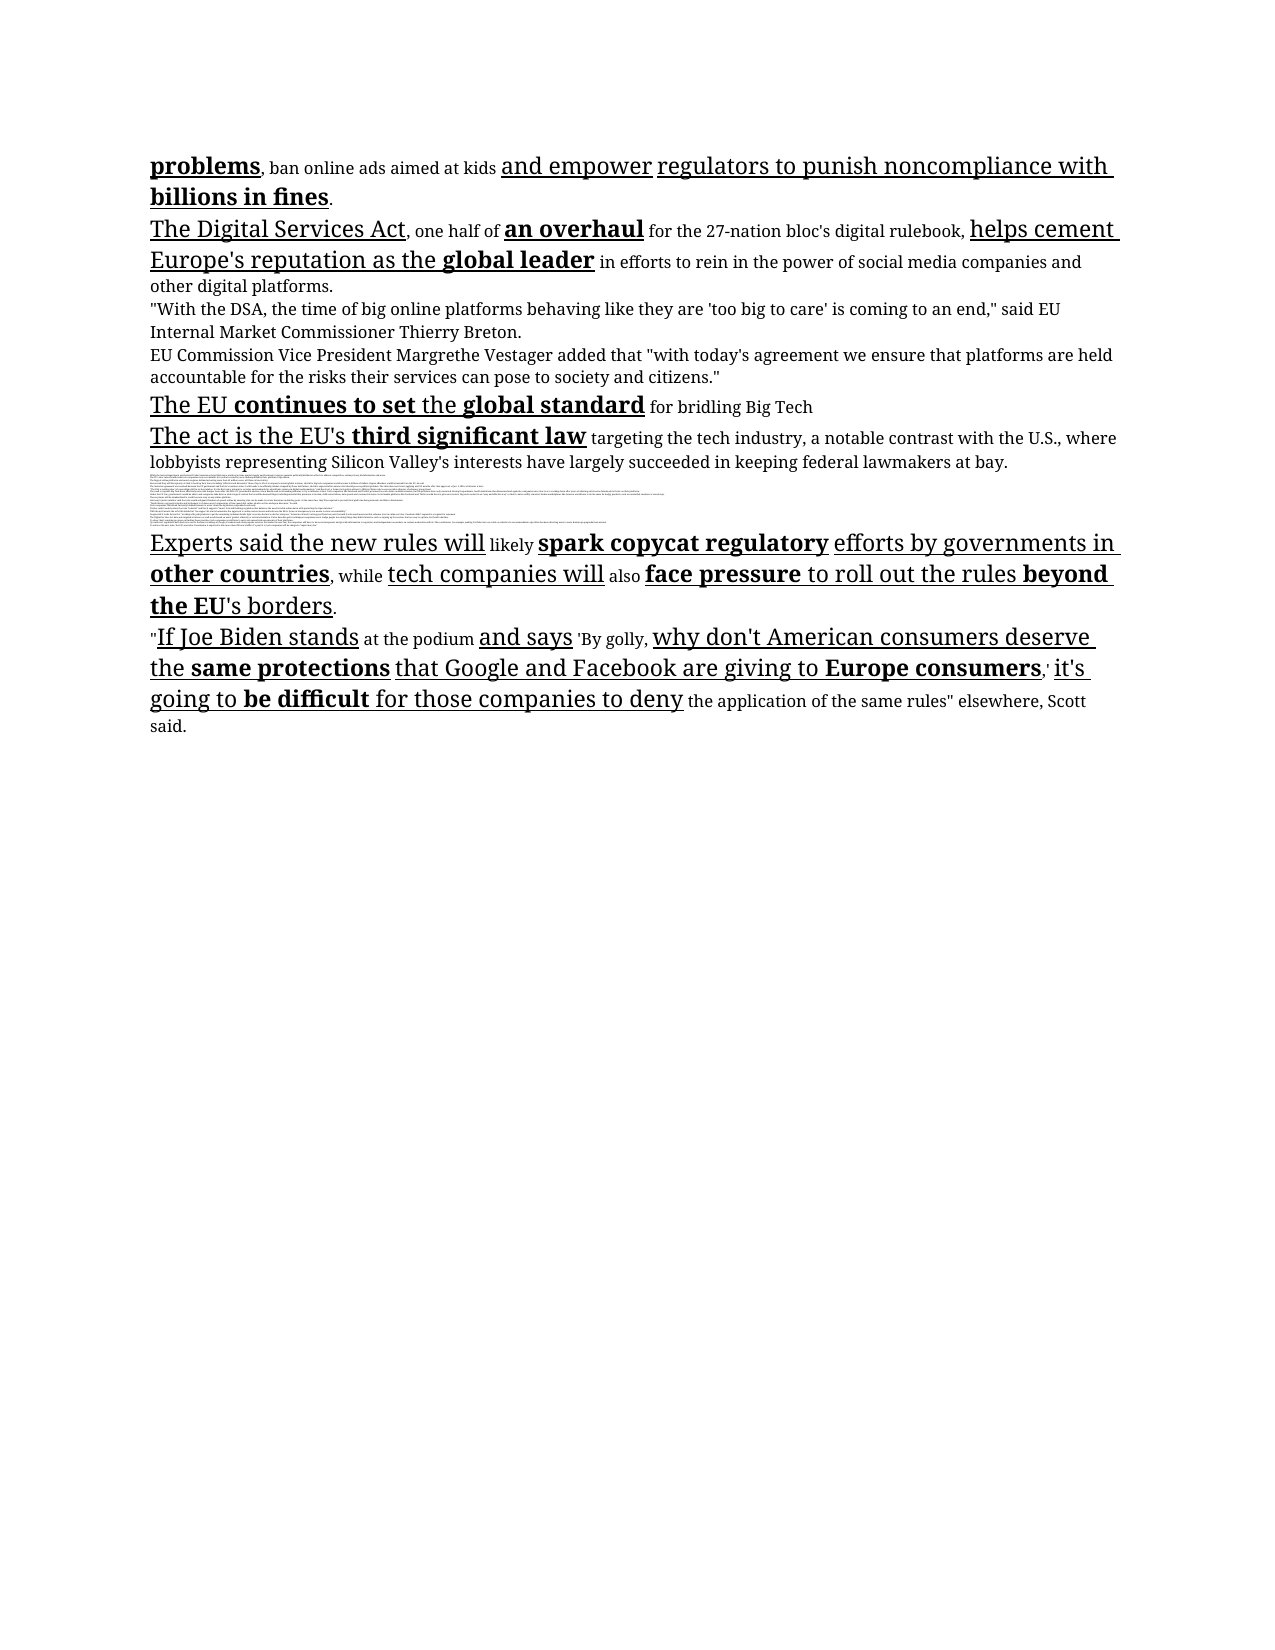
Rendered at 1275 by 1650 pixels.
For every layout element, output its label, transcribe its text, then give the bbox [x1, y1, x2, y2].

text "With the DSA, the time of big online platforms behaving like they are 'too big to care' is coming to an end," said EU Internal Market Commissioner Thierry Breton. [150, 298, 1125, 343]
text EU Commission Vice President Margrethe Vestager added that "with today's agreement we ensure that platforms are held accountable for the risks their services can pose to society and citizens." [150, 343, 1125, 388]
text Experts said the new rules will likely spark copycat regulatory efforts by governments in other countries, while tech companies will also face pressure to roll out the rules beyond the EU's borders. [150, 527, 1125, 621]
text "If Joe Biden stands at the podium and says 'By golly, why don't American consumers deserve the same protections that Google and Facebook are giving to Europe consumers,' it's going to be difficult for those companies to deny the application of the same rules" elsewhere, Scott said. [150, 621, 1125, 737]
text The EU continues to set the global standard for bridling Big Tech [150, 388, 1125, 420]
text The act is the EU's third significant law targeting the tech industry, a notable contrast with the U.S., where lobbyists representing Silicon Valley's interests have largely succeeded in keeping federal lawmakers at bay. [150, 420, 1125, 474]
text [150, 150, 1125, 212]
text The Digital Services Act, one half of an overhaul for the 27-nation bloc's digital rulebook, helps cement Europe's reputation as the global leader in efforts to rein in the power of social media companies and other digital platforms. [150, 212, 1125, 298]
